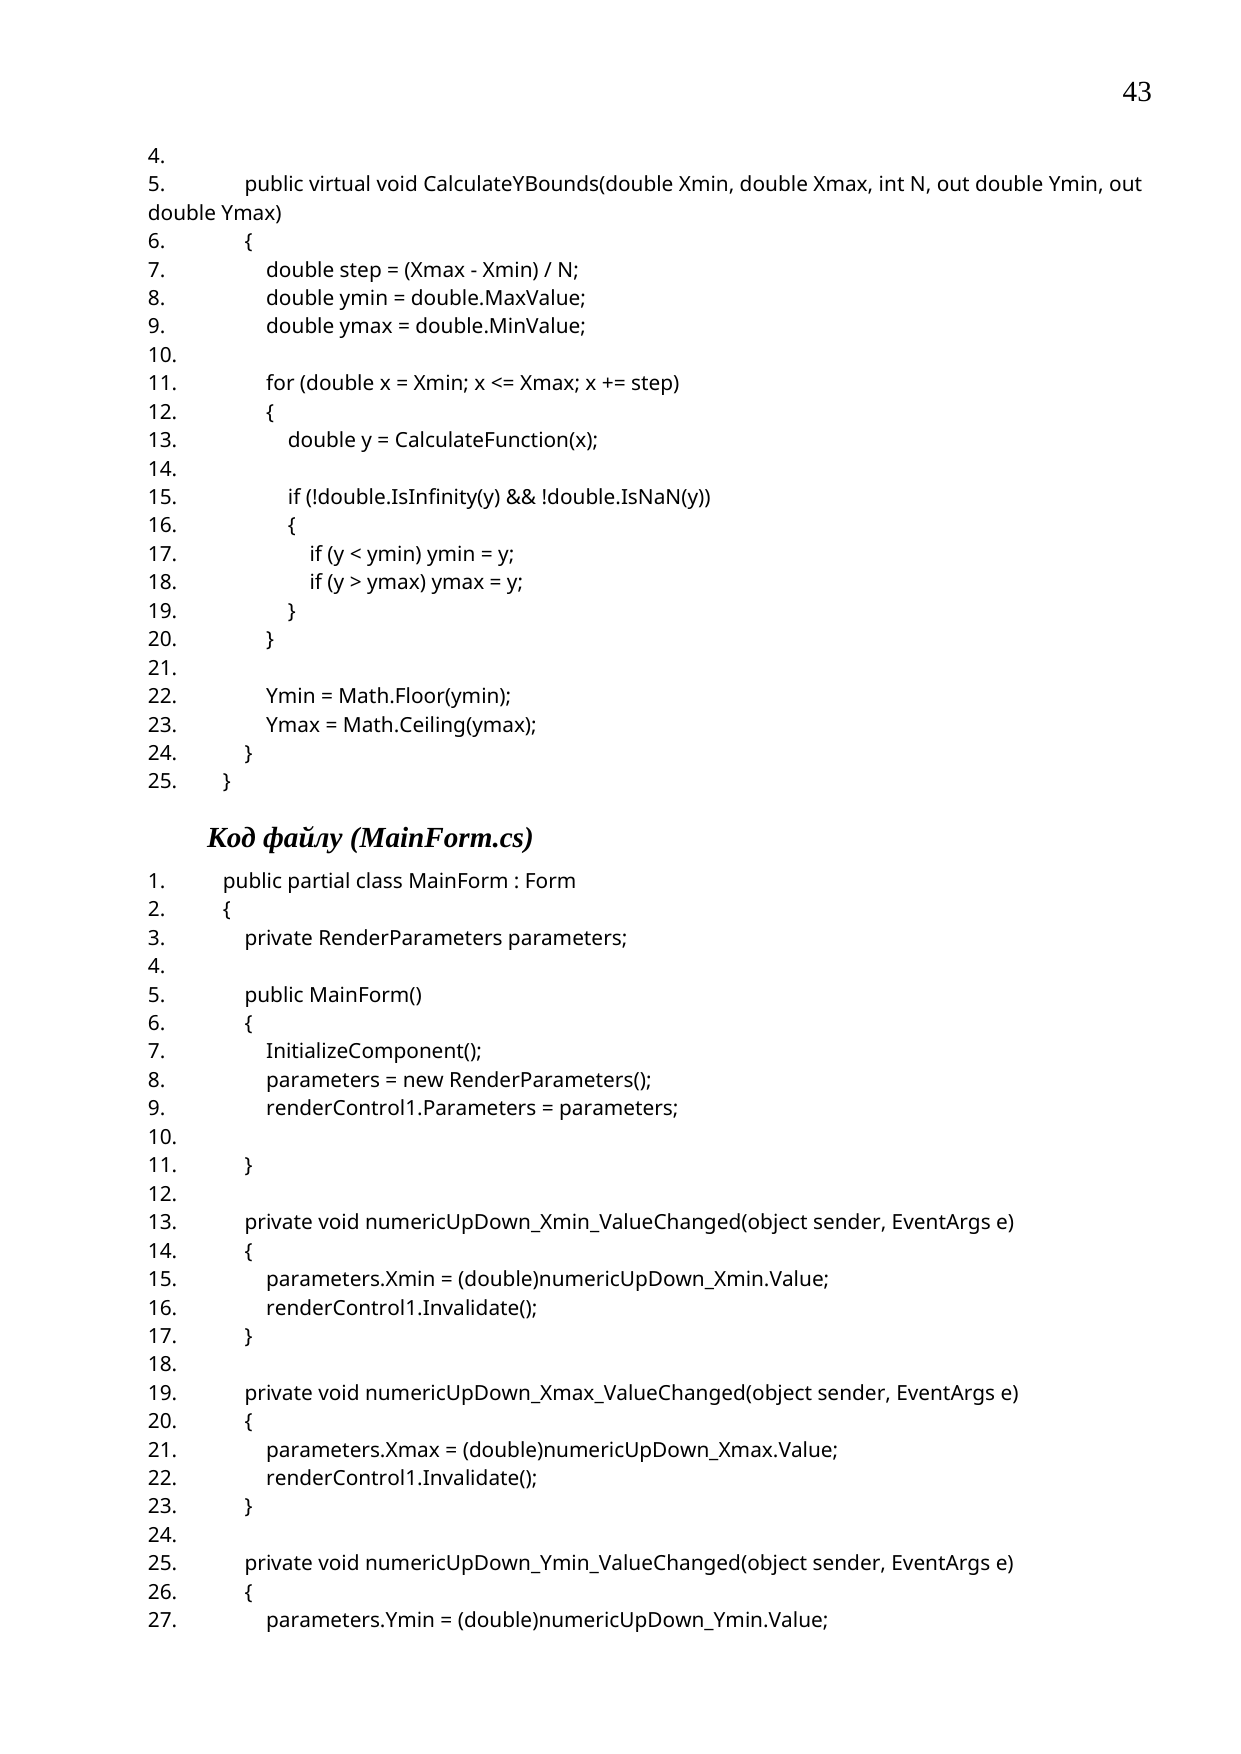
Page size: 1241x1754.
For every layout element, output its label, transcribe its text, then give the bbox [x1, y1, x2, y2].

list double y = CalculateFunction(x); [148, 425, 1152, 454]
list } [148, 624, 1152, 653]
list private RenderParameters parameters; [148, 923, 1152, 951]
subtitle Код файлу (MainForm.cs) [148, 820, 1152, 853]
list Ymin = Math.Floor(ymin); [148, 681, 1152, 710]
list private void numericUpDown_Xmin_ValueChanged(object sender, EventArgs e) [148, 1207, 1152, 1236]
list parameters.Xmax = (double)numericUpDown_Xmax.Value; [148, 1435, 1152, 1463]
list double ymin = double.MaxValue; [148, 283, 1152, 312]
list double ymax = double.MinValue; [148, 312, 1152, 340]
list { [148, 226, 1152, 255]
list private void numericUpDown_Ymin_ValueChanged(object sender, EventArgs e) [148, 1548, 1152, 1577]
list parameters.Ymin = (double)numericUpDown_Ymin.Value; [148, 1605, 1152, 1634]
list InitializeComponent(); [148, 1037, 1152, 1065]
list public MainForm() [148, 980, 1152, 1008]
list private void numericUpDown_Xmax_ValueChanged(object sender, EventArgs e) [148, 1378, 1152, 1406]
list public virtual void CalculateYBounds(double Xmin, double Xmax, int N, out double Ymin, out double Ymax) [148, 169, 1152, 226]
list { [148, 894, 1152, 923]
list if (y < ymin) ymin = y; [148, 539, 1152, 567]
list double step = (Xmax - Xmin) / N; [148, 255, 1152, 283]
list } [148, 738, 1152, 767]
list } [148, 1321, 1152, 1349]
list { [148, 1236, 1152, 1264]
list if (!double.IsInfinity(y) && !double.IsNaN(y)) [148, 482, 1152, 511]
list { [148, 511, 1152, 539]
list { [148, 1577, 1152, 1605]
list } [148, 1492, 1152, 1520]
list } [148, 1150, 1152, 1179]
list { [148, 1406, 1152, 1435]
list parameters.Xmin = (double)numericUpDown_Xmin.Value; [148, 1264, 1152, 1293]
list parameters = new RenderParameters(); [148, 1065, 1152, 1093]
list renderControl1.Parameters = parameters; [148, 1093, 1152, 1122]
list public partial class MainForm : Form [148, 866, 1152, 894]
list } [148, 767, 1152, 795]
list renderControl1.Invalidate(); [148, 1293, 1152, 1321]
list renderControl1.Invalidate(); [148, 1463, 1152, 1492]
list { [148, 1008, 1152, 1037]
list { [148, 397, 1152, 425]
list for (double x = Xmin; x <= Xmax; x += step) [148, 368, 1152, 397]
list Ymax = Math.Ceiling(ymax); [148, 710, 1152, 738]
list } [148, 596, 1152, 624]
list if (y > ymax) ymax = y; [148, 567, 1152, 596]
